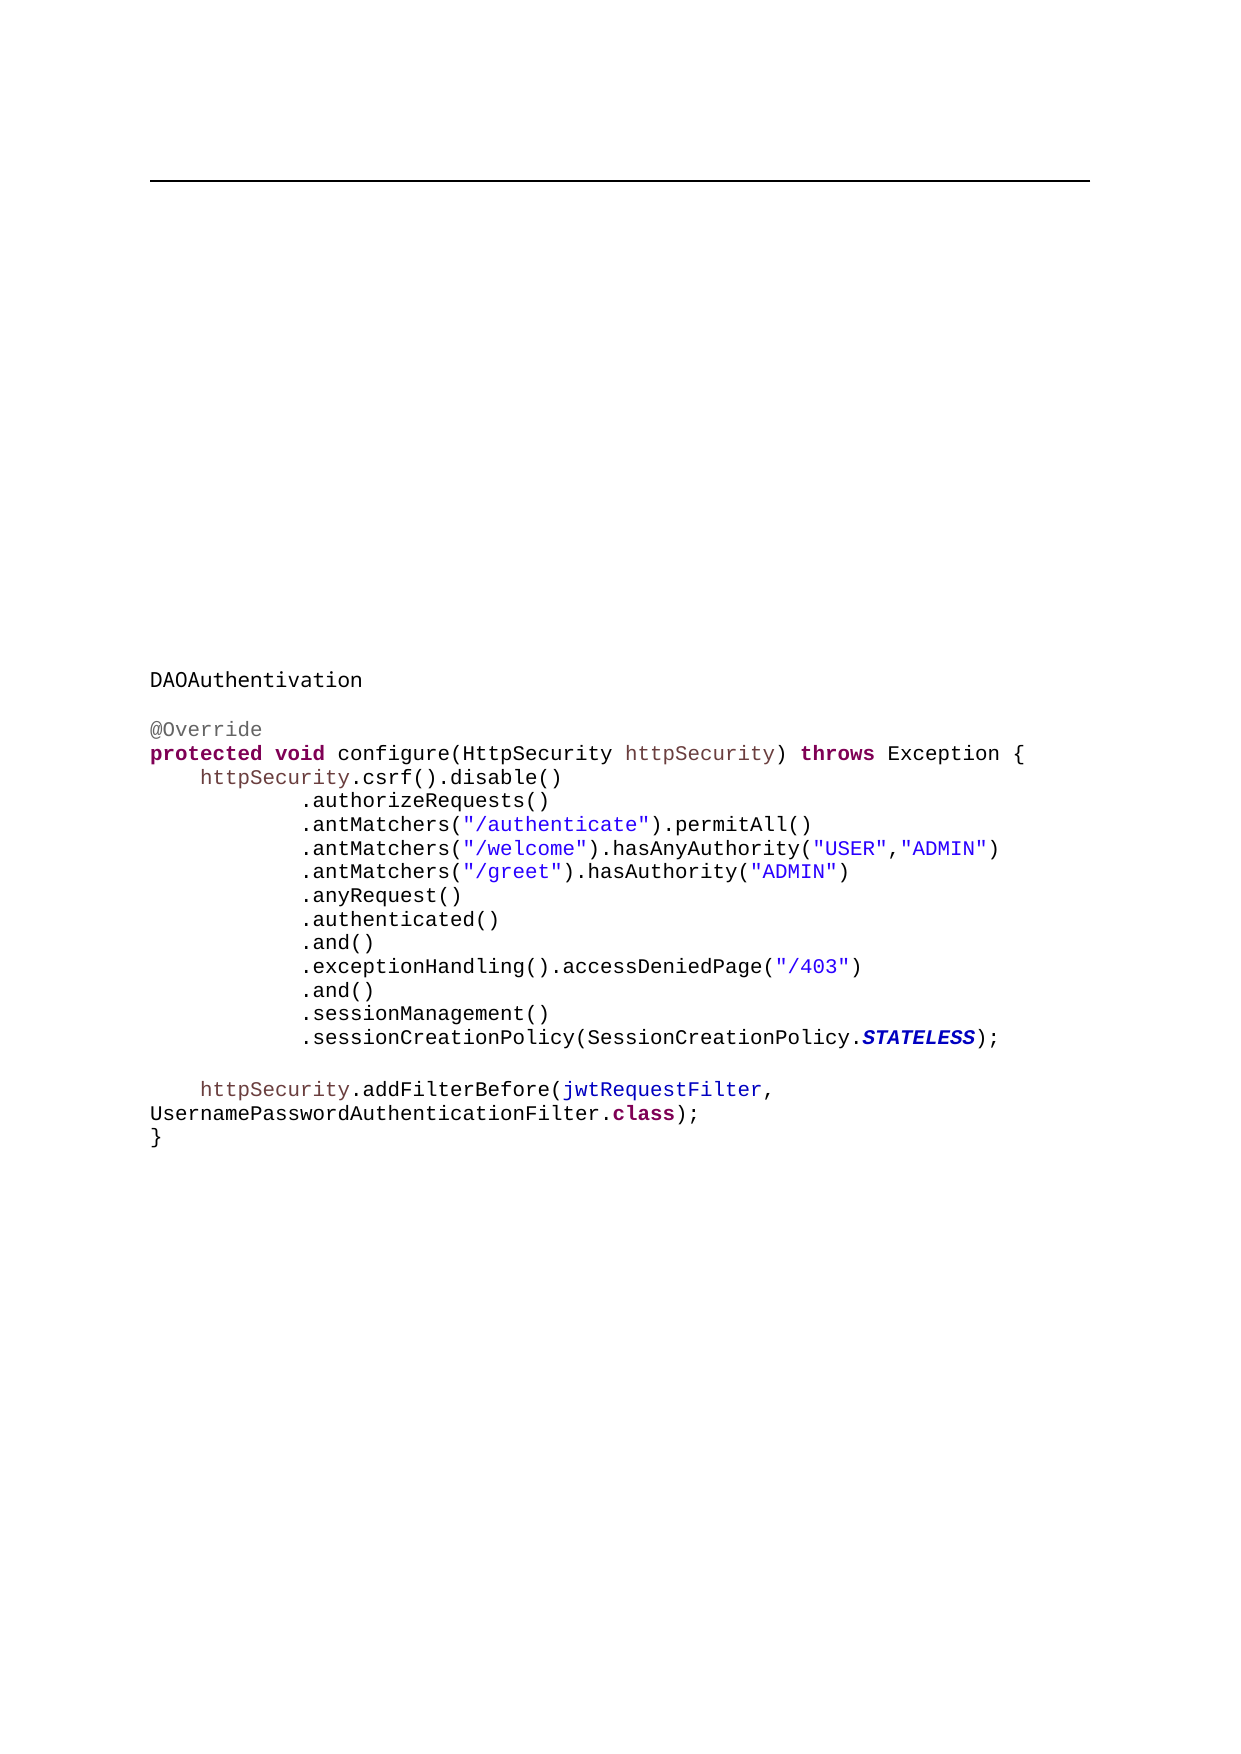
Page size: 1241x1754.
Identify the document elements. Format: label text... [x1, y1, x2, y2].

text .antMatchers("/authenticate").permitAll() [150, 814, 1090, 838]
text httpSecurity.csrf().disable() [150, 767, 1090, 790]
text .sessionCreationPolicy(SessionCreationPolicy.STATELESS); [150, 1027, 1090, 1051]
text } [150, 1127, 1090, 1150]
text httpSecurity.addFilterBefore(jwtRequestFilter, UsernamePasswordAuthenticationFilter.class); [150, 1079, 1090, 1127]
text .and() [150, 932, 1090, 956]
text .antMatchers("/greet").hasAuthority("ADMIN") [150, 861, 1090, 885]
text .authenticated() [150, 909, 1090, 932]
text protected void configure(HttpSecurity httpSecurity) throws Exception { [150, 743, 1090, 767]
text .sessionManagement() [150, 1003, 1090, 1027]
text .and() [150, 979, 1090, 1003]
text .antMatchers("/welcome").hasAnyAuthority("USER","ADMIN") [150, 838, 1090, 861]
text @Override [150, 719, 1090, 743]
text .anyRequest() [150, 885, 1090, 909]
text DAOAuthentivation [150, 666, 1090, 694]
text .authorizeRequests() [150, 790, 1090, 814]
text .exceptionHandling().accessDeniedPage("/403") [150, 956, 1090, 979]
